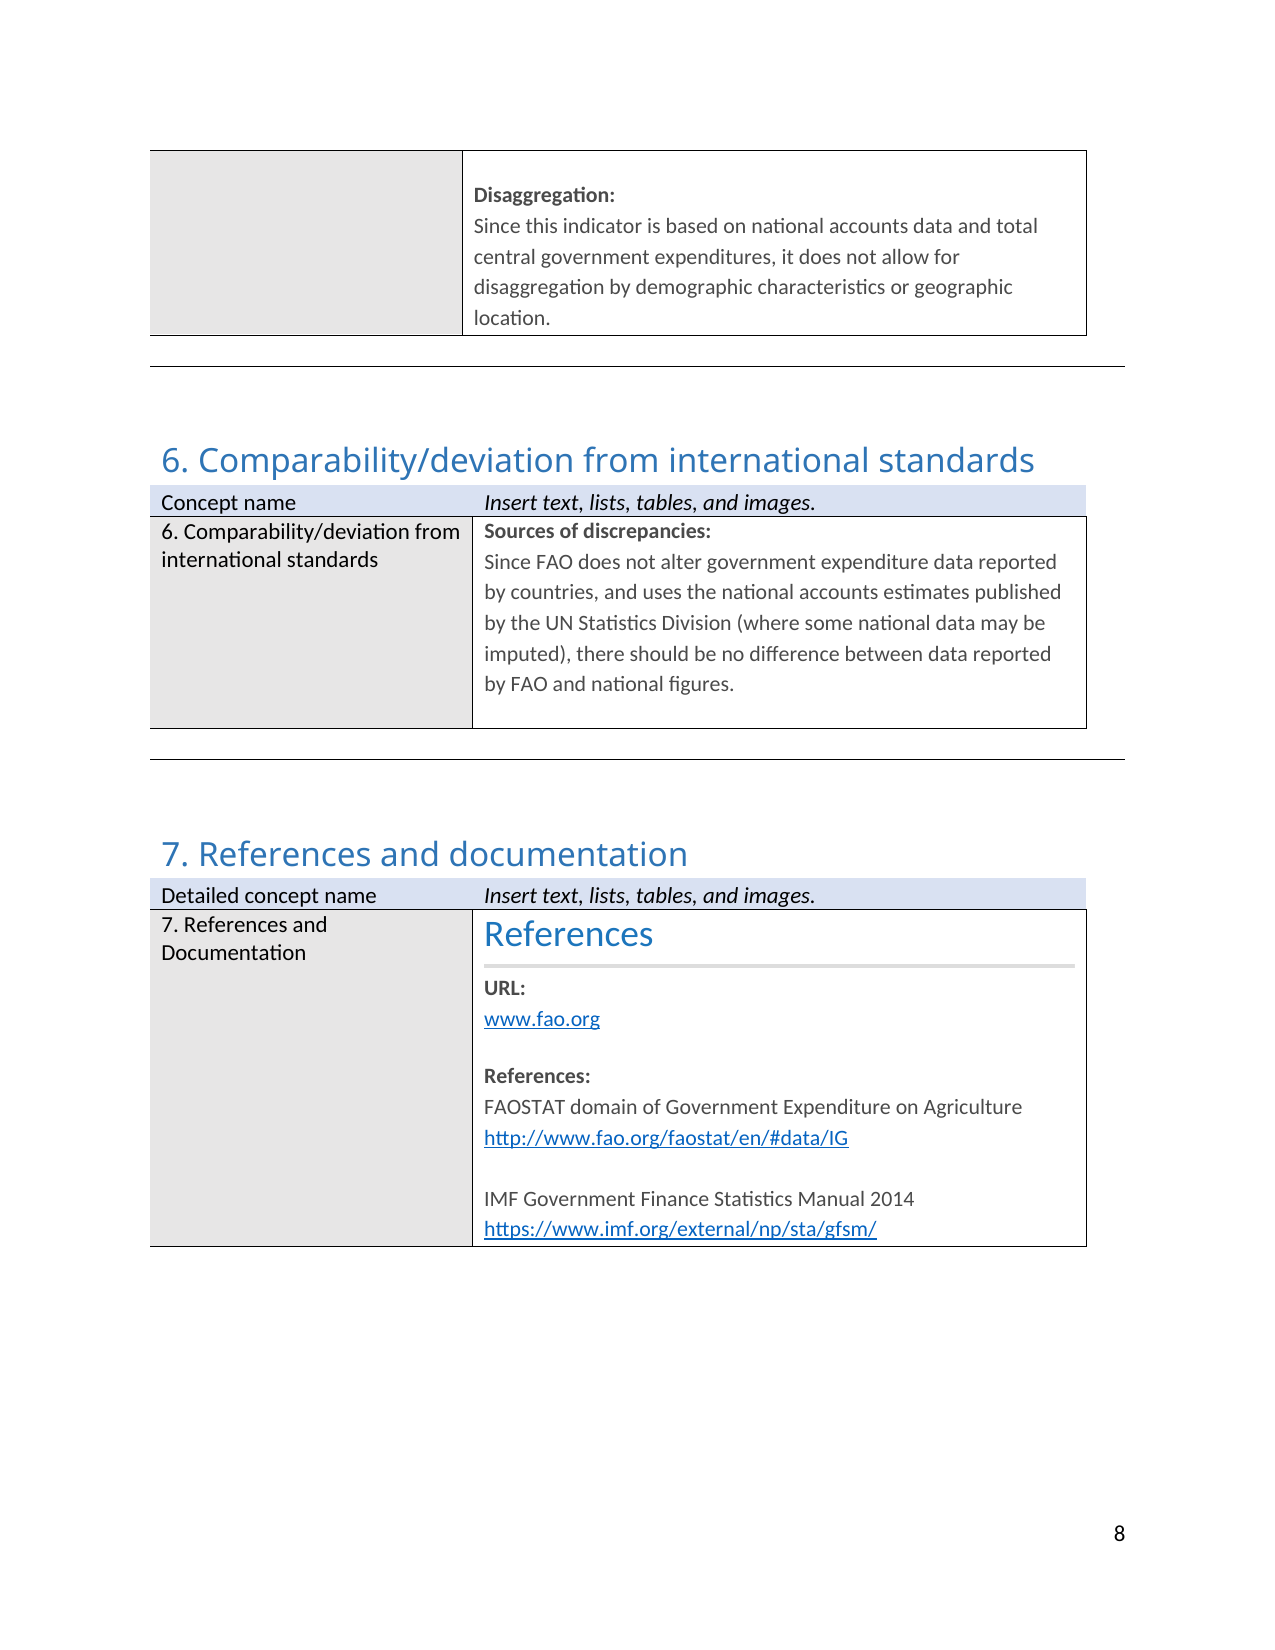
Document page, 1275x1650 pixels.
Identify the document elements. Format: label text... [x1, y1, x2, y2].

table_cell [150, 151, 462, 334]
table_cell 6. Comparability/deviation from international standards [150, 517, 472, 728]
table_header 6. Comparability/deviation from international standards [150, 433, 1086, 485]
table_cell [463, 151, 1086, 334]
table_header 7. References and documentation [150, 826, 1086, 878]
table_cell Insert text, lists, tables, and images. [473, 485, 1086, 516]
table_cell Concept name [150, 485, 473, 516]
table_cell 7. References and Documentation [150, 910, 472, 1246]
table_cell Sources of discrepancies: Since FAO does not alter government expenditure data reported by countries, and uses the national accounts estimates published by the UN Statistics Division (where some national data may be imputed), there should be no difference between data reported by FAO and national figures. [473, 517, 1086, 728]
table_cell Detailed concept name [150, 878, 473, 909]
table_cell Insert text, lists, tables, and images. [473, 878, 1086, 909]
table_cell References URL: www.fao.org References: FAOSTAT domain of Government Expenditure on Agriculture http://www.fao.org/faostat/en/#data/IG IMF Government Finance Statistics Manual 2014 https://www.imf.org/external/np/sta/gfsm/ [473, 910, 1086, 1246]
